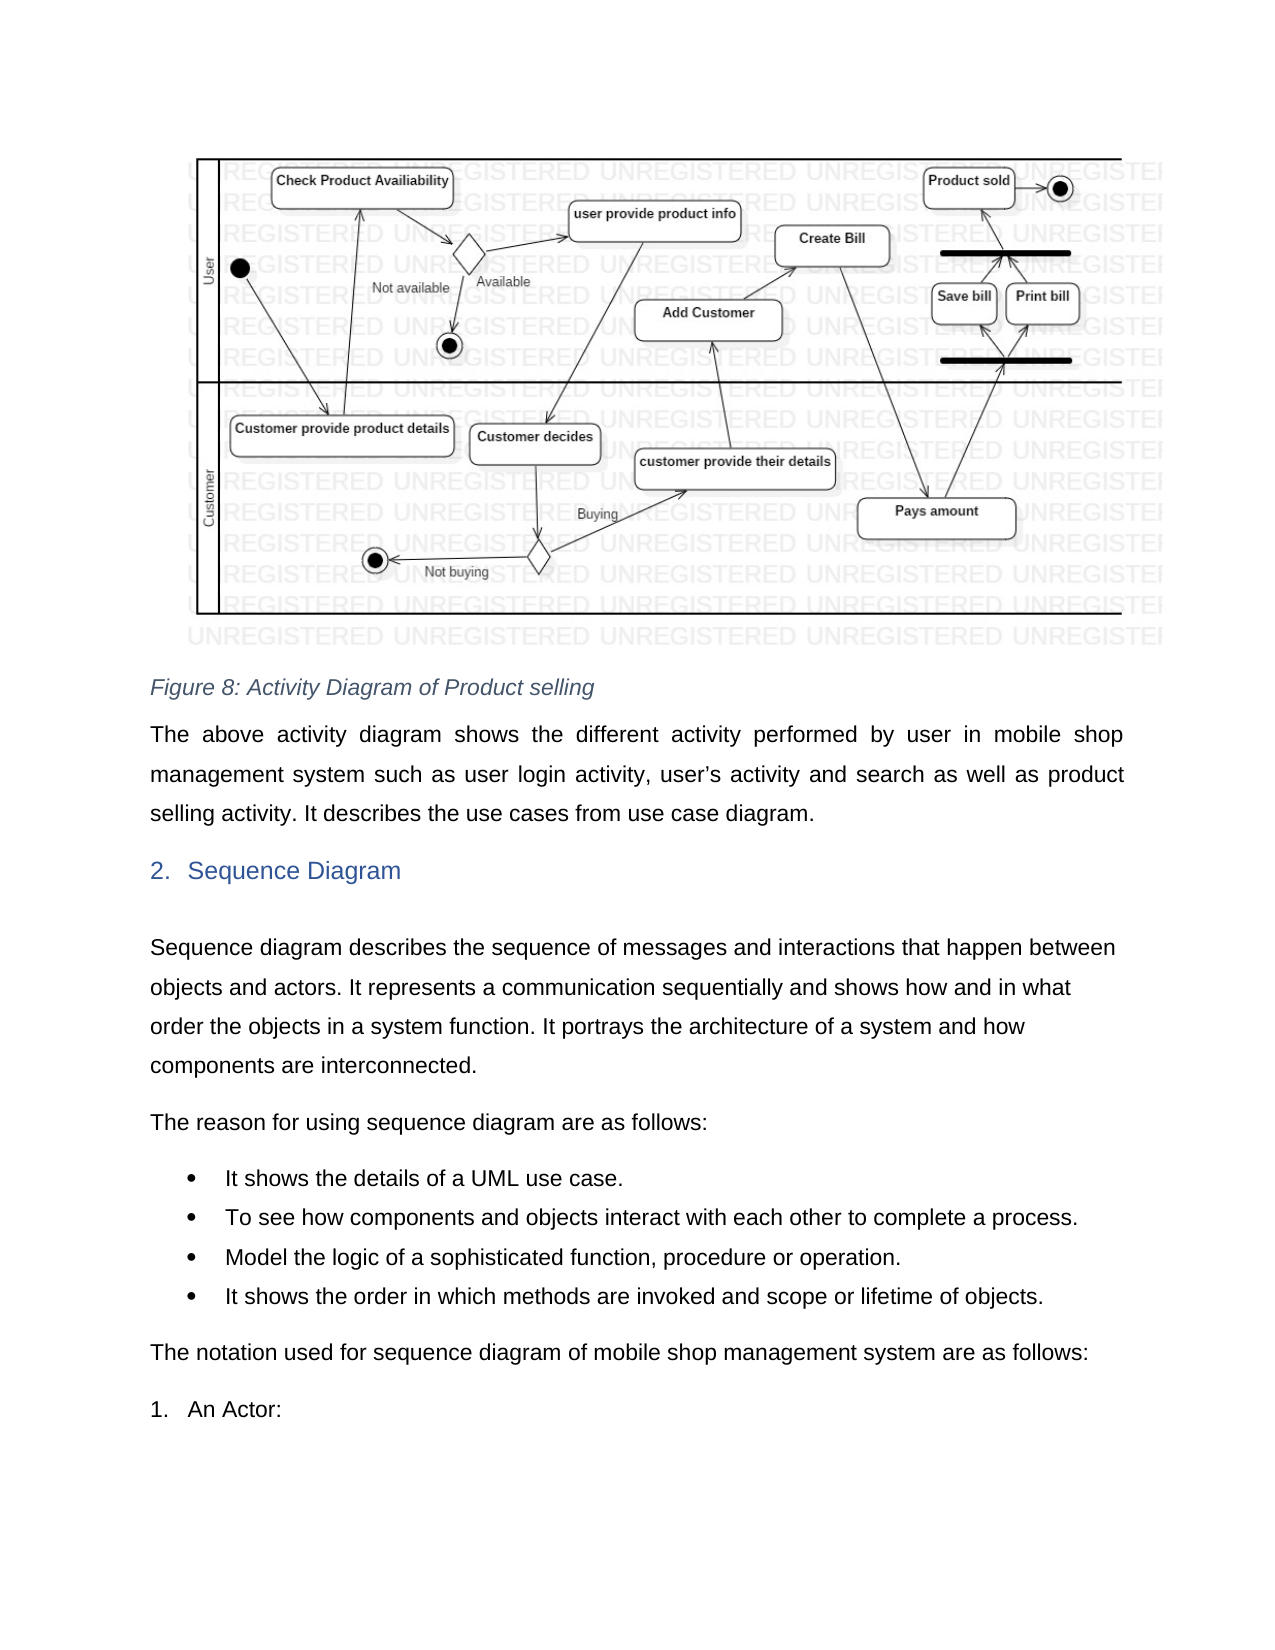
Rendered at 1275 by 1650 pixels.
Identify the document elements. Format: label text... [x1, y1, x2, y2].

text The reason for using sequence diagram are as follows: [150, 1109, 1125, 1135]
subtitle Sequence Diagram [150, 856, 1125, 885]
text The above activity diagram shows the different activity performed by user in mobile shop management system such as user login activity, user’s activity and search as well as product selling activity. It describes the use cases from use case diagram. [150, 721, 1125, 826]
list An Actor: [150, 1396, 1125, 1422]
text Sequence diagram describes the sequence of messages and interactions that happen between objects and actors. It represents a communication sequentially and shows how and in what order the objects in a system function. It portrays the architecture of a system and how components are interconnected. [150, 934, 1125, 1079]
list It shows the details of a UML use case. [187, 1165, 1125, 1191]
text The notation used for sequence diagram of mobile shop management system are as follows: [150, 1339, 1125, 1366]
picture [187, 150, 1163, 655]
text Figure 8: Activity Diagram of Product selling [150, 674, 1125, 700]
list To see how components and objects interact with each other to complete a process. [187, 1204, 1125, 1231]
list It shows the order in which methods are invoked and scope or lifetime of objects. [187, 1283, 1125, 1309]
list Model the logic of a sophisticated function, procedure or operation. [187, 1244, 1125, 1270]
